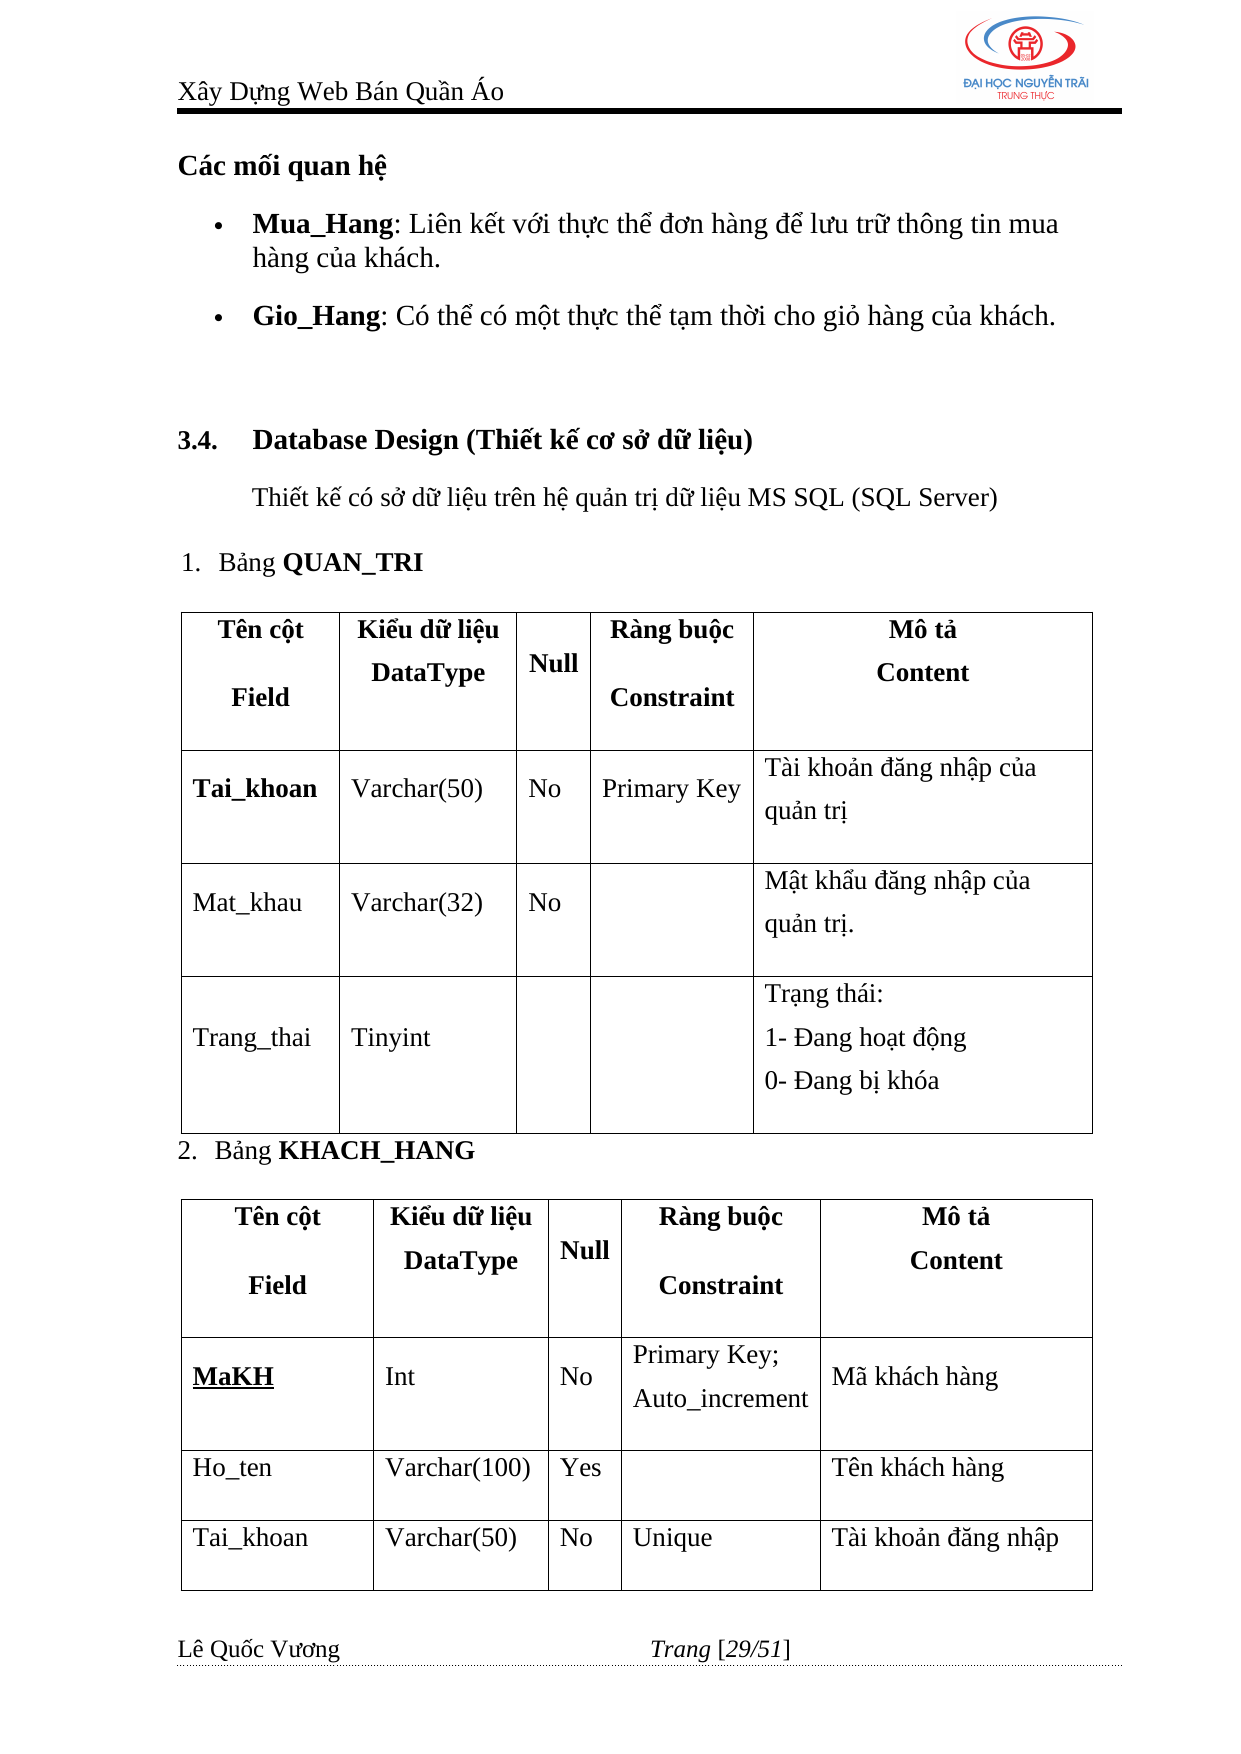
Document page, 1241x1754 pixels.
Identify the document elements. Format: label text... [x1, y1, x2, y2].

table_cell Primary Key [591, 751, 753, 863]
table_cell Mat_khau [182, 864, 339, 976]
table_header Tên cột Field [182, 613, 339, 750]
table_cell Tinyint [340, 977, 516, 1133]
subtitle Các mối quan hệ [177, 148, 1122, 181]
table_header Mô tả Content [821, 1200, 1092, 1337]
table_header Ràng buộc Constraint [591, 613, 753, 750]
table_cell Tên khách hàng [821, 1451, 1092, 1520]
table_cell Int [374, 1338, 548, 1450]
table_cell Varchar(100) [374, 1451, 548, 1520]
table_header Null [517, 613, 590, 750]
text Thiết kế có sở dữ liệu trên hệ quản trị dữ liệu MS SQL (SQL Server) [214, 481, 1122, 512]
table_cell [517, 977, 590, 1133]
table_cell Trạng thái: 1- Đang hoạt động 0- Đang bị khóa [754, 977, 1092, 1133]
table_cell Mật khẩu đăng nhập của quản trị. [754, 864, 1092, 976]
table_cell No [517, 751, 590, 863]
table_cell Varchar(32) [340, 864, 516, 976]
table_header Ràng buộc Constraint [622, 1200, 820, 1337]
table_cell Tài khoản đăng nhập của quản trị [754, 751, 1092, 863]
table_cell Primary Key; Auto_increment [622, 1338, 820, 1450]
table_header Kiểu dữ liệu DataType [374, 1200, 548, 1337]
subtitle Database Design (Thiết kế cơ sở dữ liệu) [177, 422, 1122, 456]
list Bảng KHACH_HANG [177, 1134, 1122, 1165]
table_cell Yes [549, 1451, 621, 1520]
table_header Tên cột Field [182, 1200, 373, 1337]
table_cell [622, 1451, 820, 1520]
table_cell Varchar(50) [340, 751, 516, 863]
picture [956, 11, 1095, 104]
list Bảng QUAN_TRI [181, 546, 1122, 577]
table_cell Tai_khoan [182, 1521, 373, 1589]
table_cell [591, 977, 753, 1133]
table_cell Varchar(50) [374, 1521, 548, 1589]
table_cell Mã khách hàng [821, 1338, 1092, 1450]
table_cell Trang_thai [182, 977, 339, 1133]
list Mua_Hang: Liên kết với thực thể đơn hàng để lưu trữ thông tin mua hàng của khách. [215, 206, 1122, 273]
table_cell No [549, 1338, 621, 1450]
table_cell [591, 864, 753, 976]
table_cell Tài khoản đăng nhập [821, 1521, 1092, 1589]
table_cell No [517, 864, 590, 976]
table_cell Unique [622, 1521, 820, 1589]
table_cell Ho_ten [182, 1451, 373, 1520]
table_header Null [549, 1200, 621, 1337]
table_cell MaKH [182, 1338, 373, 1450]
table_header Kiểu dữ liệu DataType [340, 613, 516, 750]
table_header Mô tả Content [754, 613, 1092, 750]
list Gio_Hang: Có thể có một thực thể tạm thời cho giỏ hàng của khách. [215, 298, 1122, 332]
table_cell No [549, 1521, 621, 1589]
table_cell Tai_khoan [182, 751, 339, 863]
